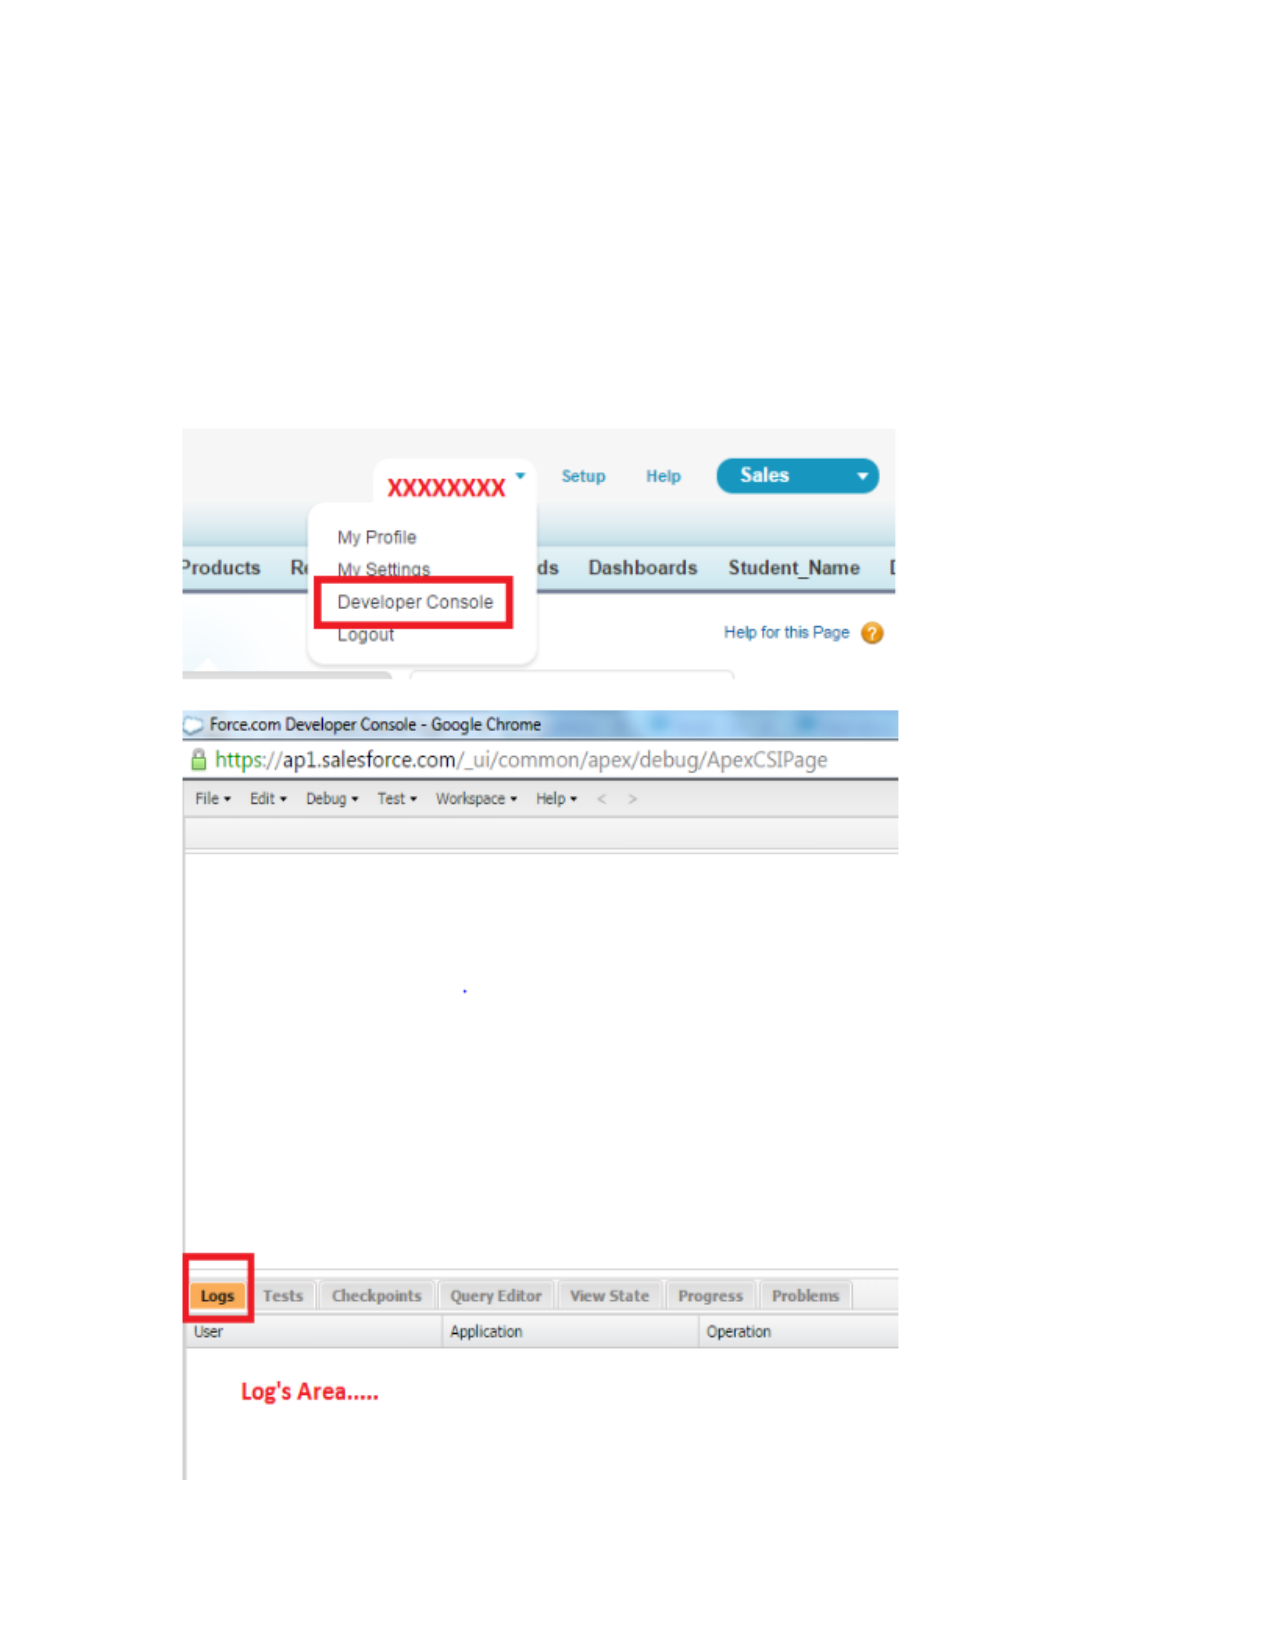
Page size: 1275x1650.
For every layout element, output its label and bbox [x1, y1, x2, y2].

picture [150, 415, 958, 1480]
